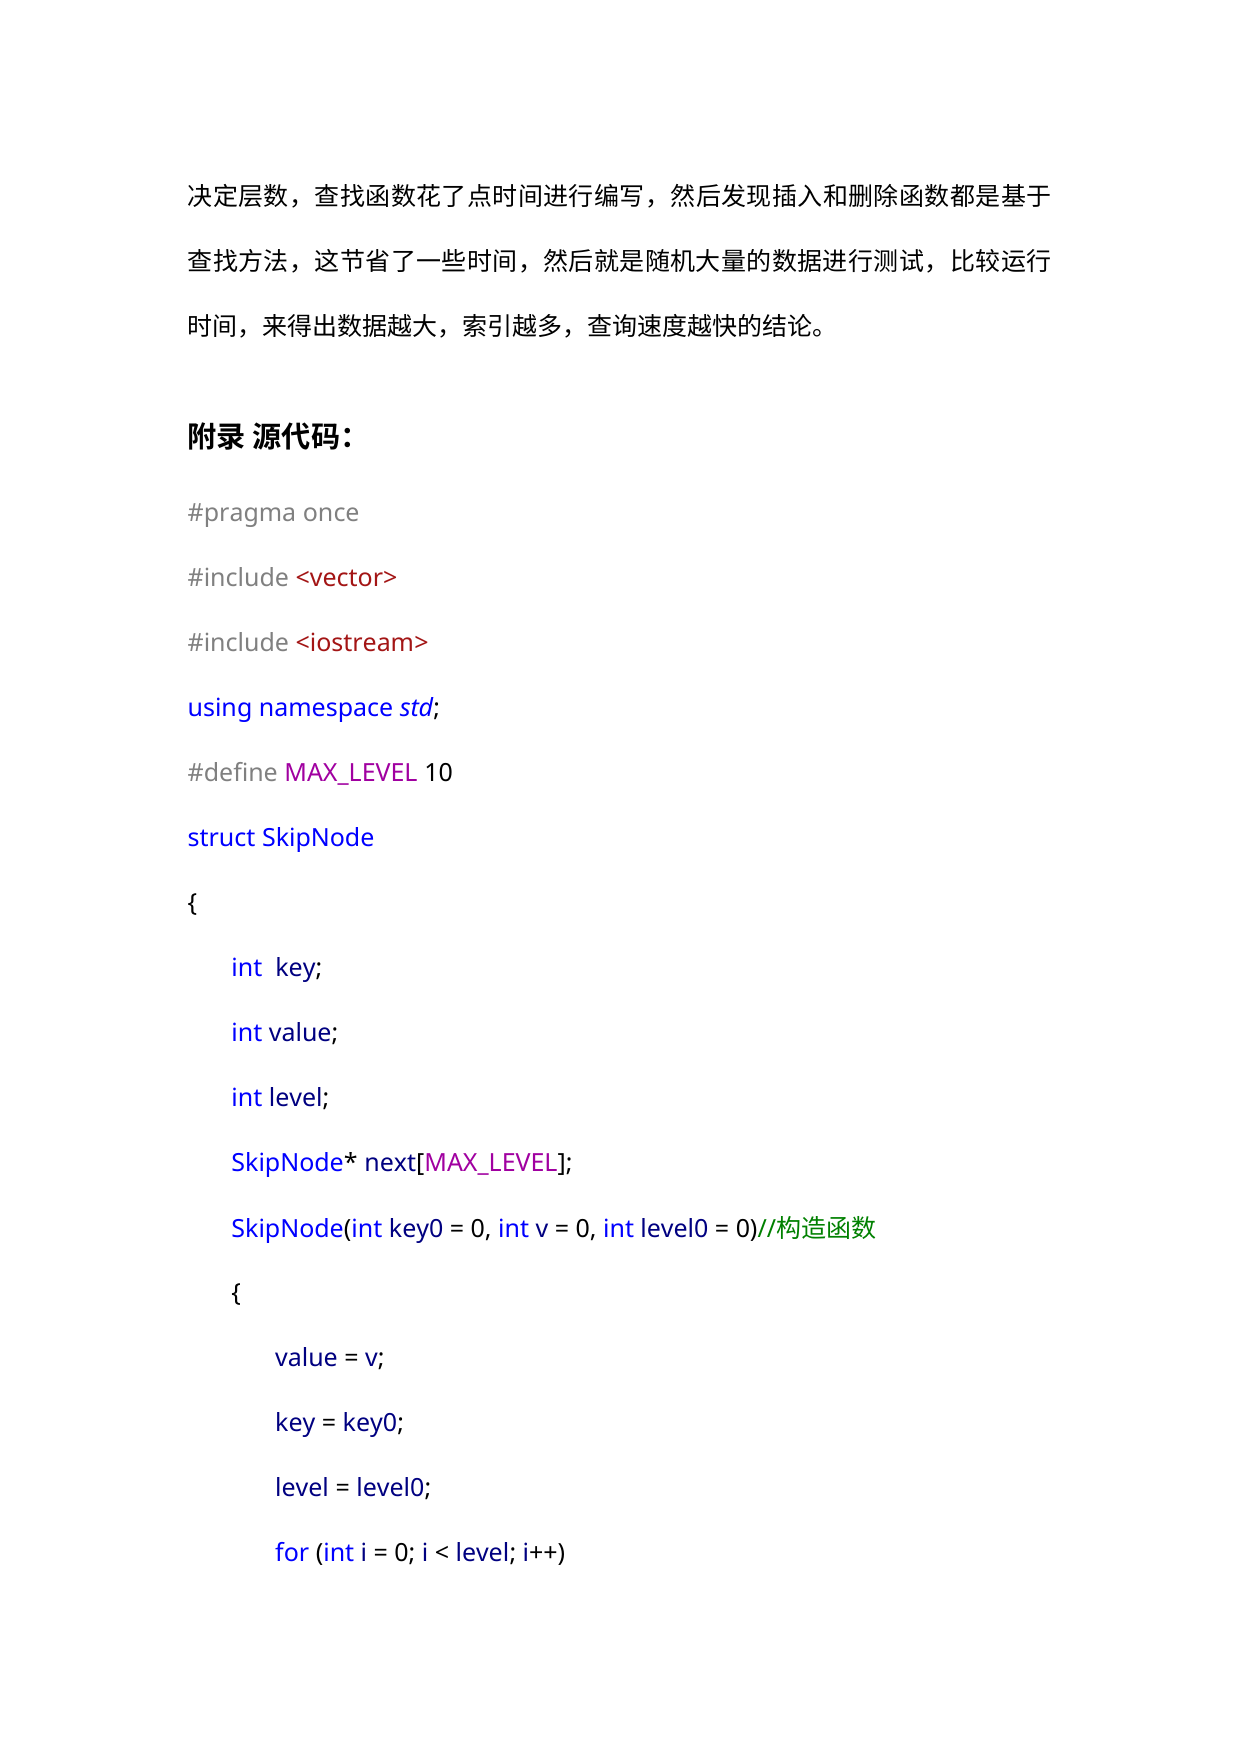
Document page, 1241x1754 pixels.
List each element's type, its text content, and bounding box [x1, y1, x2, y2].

text #pragma once [187, 479, 1053, 544]
text #include <iostream> [187, 609, 1053, 674]
text struct SkipNode [187, 804, 1053, 869]
text value = v; [187, 1324, 1053, 1389]
text { [187, 869, 1053, 934]
text #include <vector> [187, 544, 1053, 609]
subtitle 附录 源代码： [187, 402, 1053, 467]
text int level; [187, 1064, 1053, 1129]
text #define MAX_LEVEL 10 [187, 739, 1053, 804]
text for (int i = 0; i < level; i++) [187, 1519, 1053, 1584]
text key = key0; [187, 1389, 1053, 1454]
text level = level0; [187, 1454, 1053, 1519]
text SkipNode* next[MAX_LEVEL]; [187, 1129, 1053, 1194]
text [187, 162, 1053, 357]
text int key; [187, 934, 1053, 999]
text using namespace std; [187, 674, 1053, 739]
text int value; [187, 999, 1053, 1064]
text { [187, 1259, 1053, 1324]
text SkipNode(int key0 = 0, int v = 0, int level0 = 0)//构造函数 [187, 1194, 1053, 1259]
